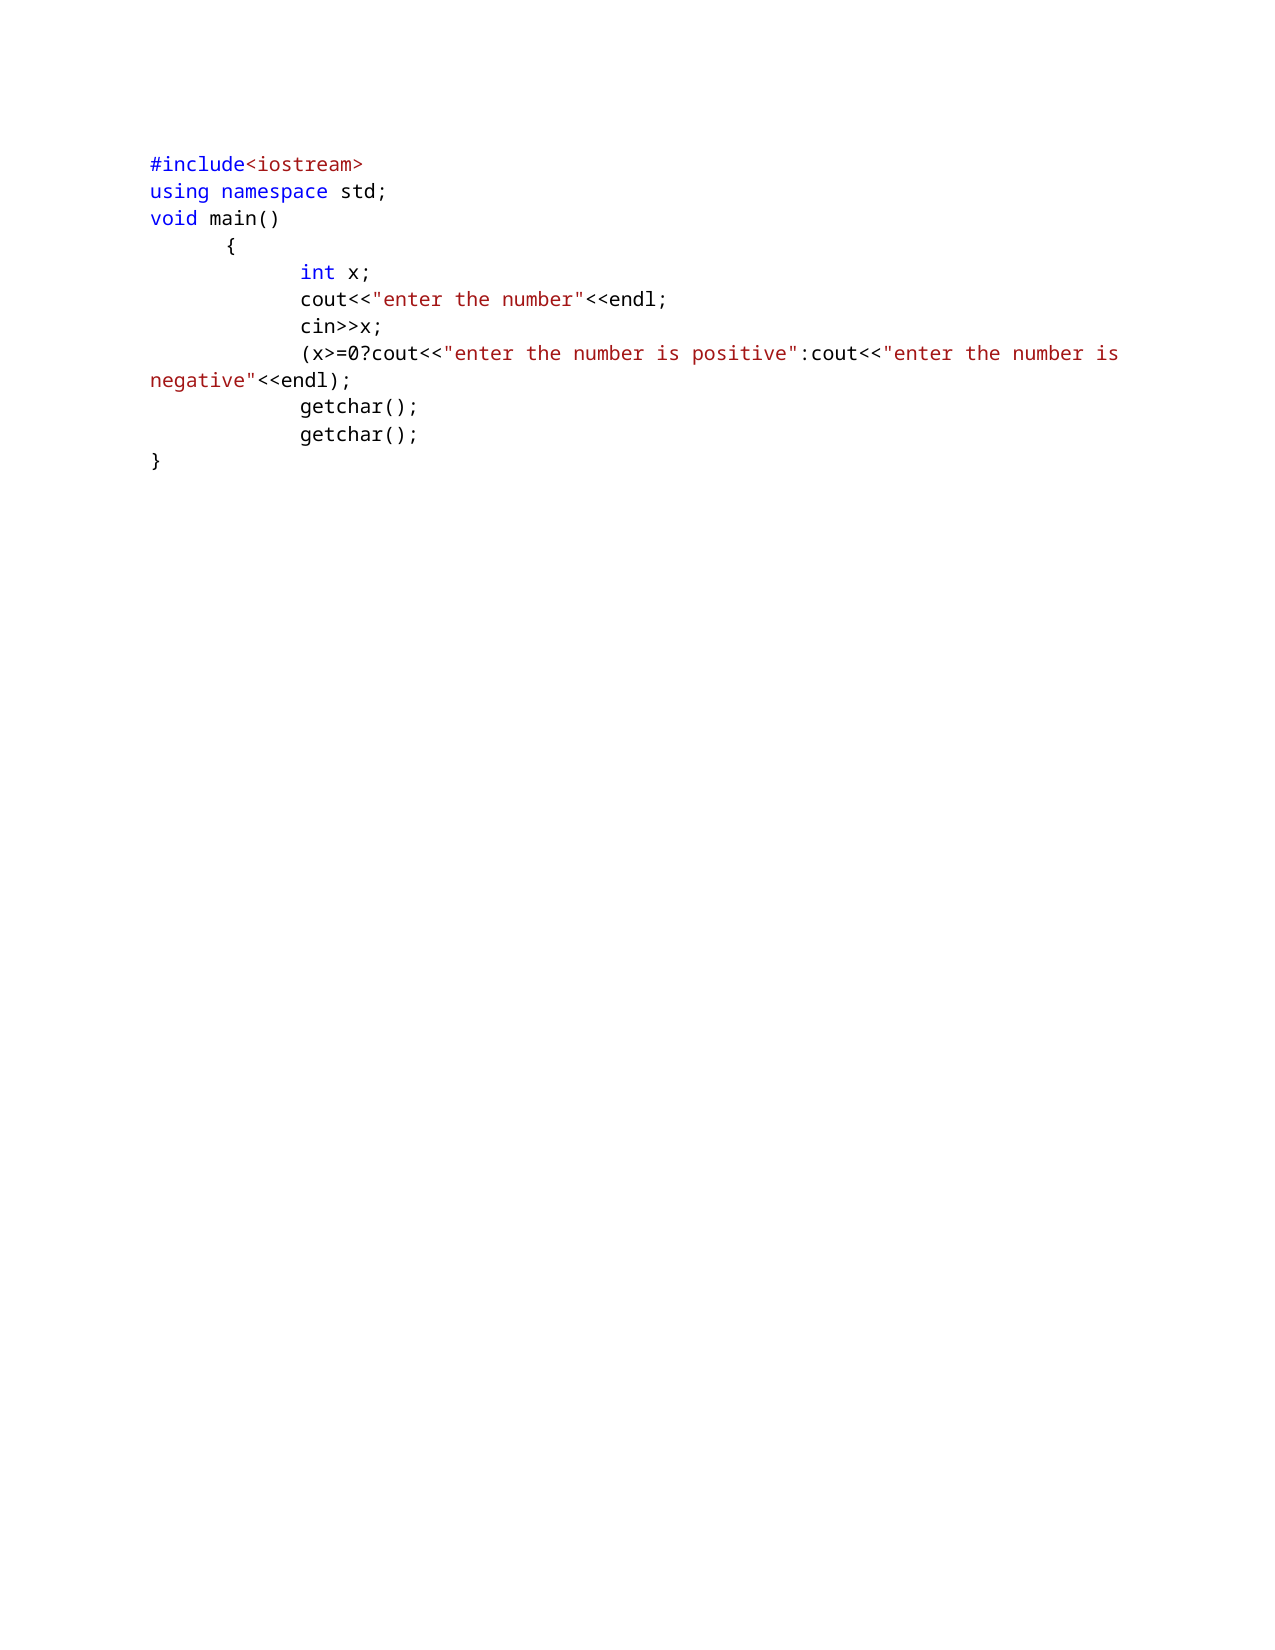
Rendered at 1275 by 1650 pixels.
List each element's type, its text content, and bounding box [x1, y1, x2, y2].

text using namespace std; [150, 177, 1125, 204]
text { [150, 231, 1125, 258]
text getchar(); [150, 393, 1125, 420]
text void main() [150, 204, 1125, 231]
text getchar(); [150, 420, 1125, 447]
text } [150, 447, 1125, 474]
text #include<iostream> [150, 150, 1125, 177]
text cout<<"enter the number"<<endl; [150, 285, 1125, 312]
text cin>>x; [150, 312, 1125, 339]
text int x; [150, 258, 1125, 285]
text (x>=0?cout<<"enter the number is positive":cout<<"enter the number is negative"<<endl); [150, 339, 1125, 393]
